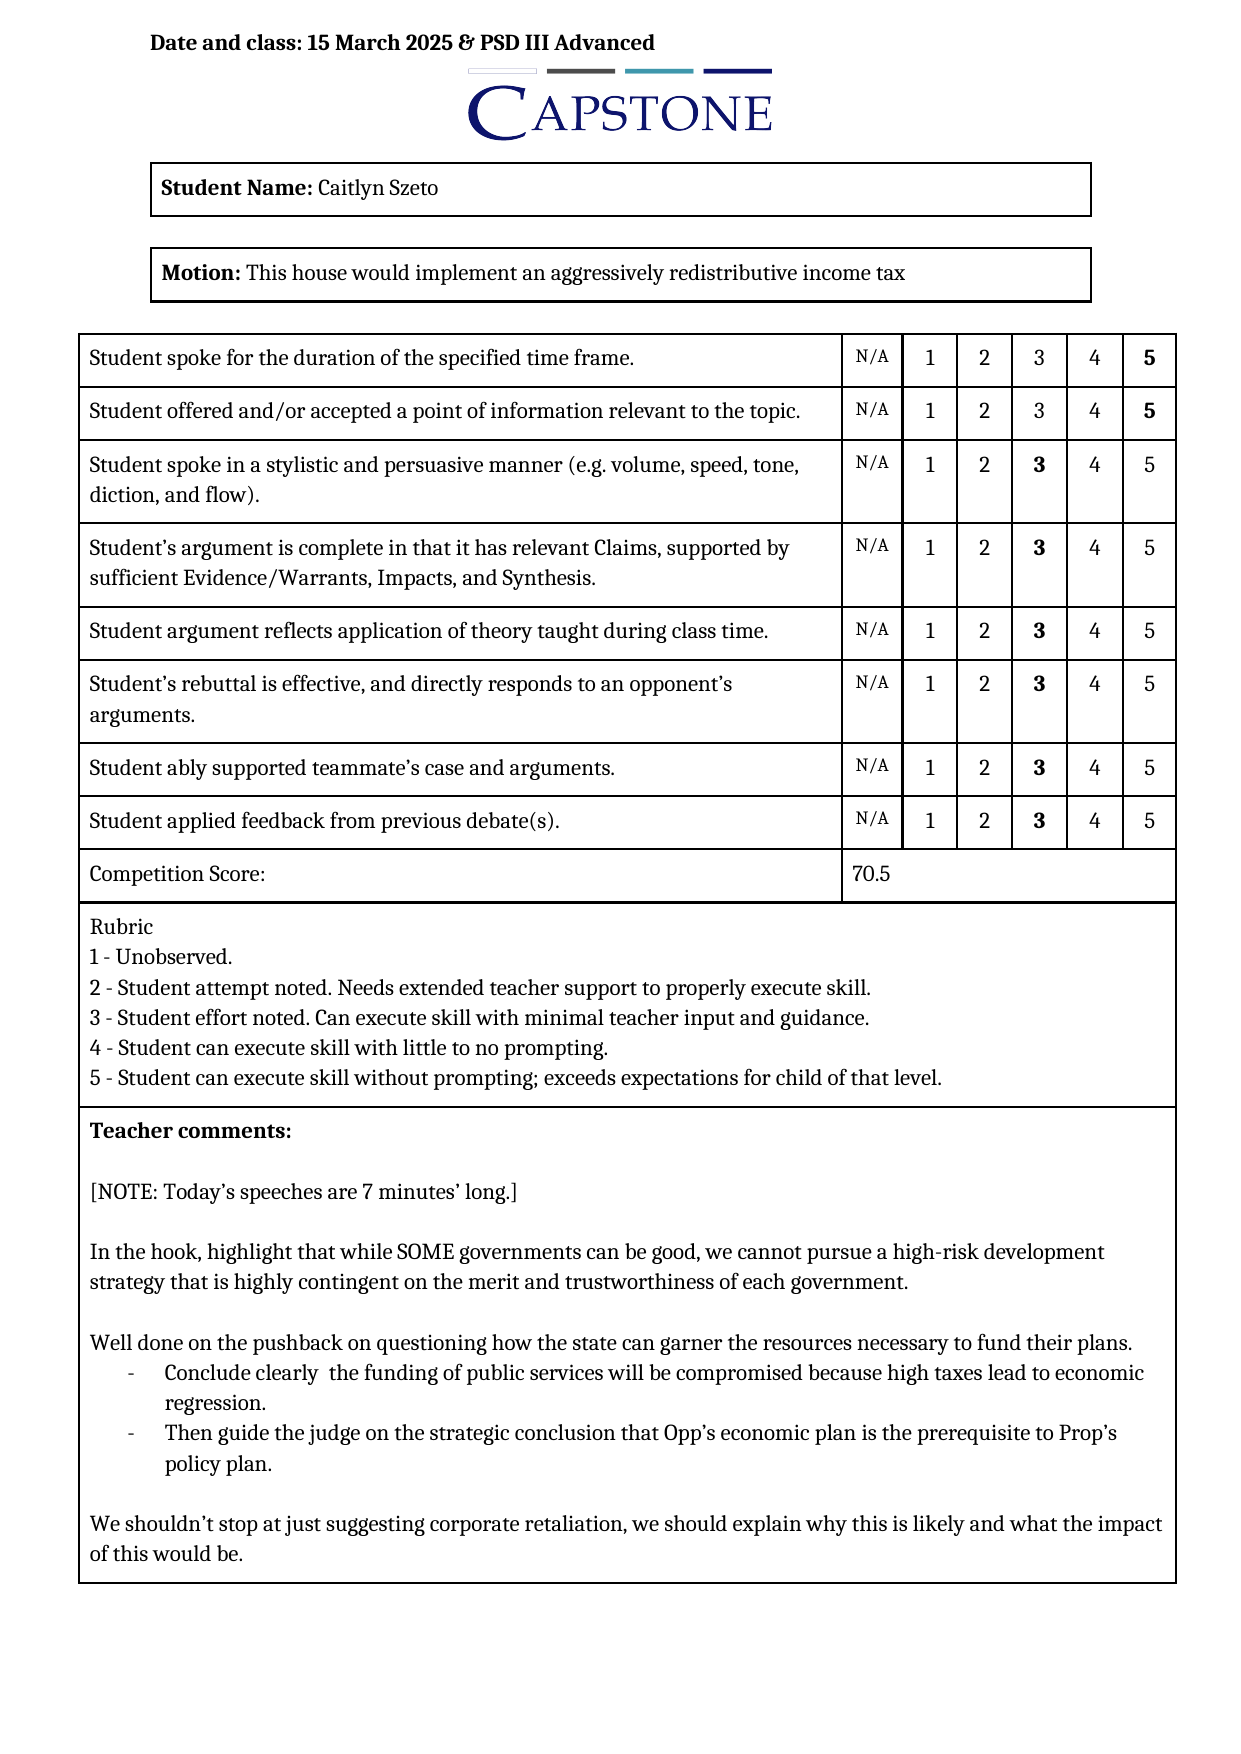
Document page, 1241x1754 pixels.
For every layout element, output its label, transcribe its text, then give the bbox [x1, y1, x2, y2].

table_cell 2 [958, 608, 1011, 659]
table_cell 1 [904, 524, 956, 606]
table_cell 2 [958, 661, 1011, 742]
table_cell 3 [1013, 661, 1066, 742]
table_cell 4 [1068, 441, 1122, 522]
table_cell N/A [843, 661, 901, 742]
table_cell N/A [843, 441, 901, 522]
table_cell N/A [843, 744, 901, 795]
table_cell Competition Score: [80, 850, 841, 901]
table_cell N/A [843, 608, 901, 659]
table_cell 5 [1124, 441, 1175, 522]
table_cell 2 [958, 388, 1011, 439]
table_cell 1 [904, 661, 956, 742]
table_header 1 [904, 335, 956, 386]
table_cell 5 [1124, 608, 1175, 659]
table_cell 5 [1124, 524, 1175, 606]
table_cell 5 [1124, 661, 1175, 742]
table_cell 3 [1013, 608, 1066, 659]
table_cell N/A [843, 797, 901, 848]
table_cell 4 [1068, 797, 1122, 848]
table_header Motion: This house would implement an aggressively redistributive income tax [152, 249, 1090, 300]
table_cell 1 [904, 608, 956, 659]
table_cell N/A [843, 524, 901, 606]
table_cell 5 [1124, 388, 1175, 439]
table_cell 1 [904, 797, 956, 848]
table_cell Student offered and/or accepted a point of information relevant to the topic. [80, 388, 841, 439]
picture [460, 60, 781, 147]
table_cell 4 [1068, 524, 1122, 606]
table_cell 2 [958, 744, 1011, 795]
table_cell Student’s argument is complete in that it has relevant Claims, supported by sufficient Evidence/Warrants, Impacts, and Synthesis. [80, 524, 841, 606]
table_cell 2 [958, 524, 1011, 606]
table_header 3 [1013, 335, 1066, 386]
table_cell 3 [1013, 524, 1066, 606]
table_cell 1 [904, 441, 956, 522]
table_cell Student’s rebuttal is effective, and directly responds to an opponent’s arguments. [80, 661, 841, 742]
table_cell 2 [958, 441, 1011, 522]
table_cell 70.5 [843, 850, 1175, 901]
table_cell 3 [1013, 797, 1066, 848]
table_cell 2 [958, 797, 1011, 848]
table_cell 4 [1068, 744, 1122, 795]
table_cell 3 [1013, 744, 1066, 795]
table_cell N/A [843, 388, 901, 439]
table_cell Student argument reflects application of theory taught during class time. [80, 608, 841, 659]
table_cell 5 [1124, 744, 1175, 795]
table_cell Student spoke in a stylistic and persuasive manner (e.g. volume, speed, tone, diction, and flow). [80, 441, 841, 522]
table_header 4 [1068, 335, 1122, 386]
table_header N/A [843, 335, 901, 386]
table_header Student Name: Caitlyn Szeto [152, 164, 1090, 215]
table_cell 1 [904, 388, 956, 439]
table_cell 3 [1013, 388, 1066, 439]
table_header 5 [1124, 335, 1175, 386]
table_cell 4 [1068, 388, 1122, 439]
table_cell 4 [1068, 661, 1122, 742]
table_header Student spoke for the duration of the specified time frame. [80, 335, 841, 386]
table_cell Student ably supported teammate’s case and arguments. [80, 744, 841, 795]
table_cell 5 [1124, 797, 1175, 848]
table_cell 4 [1068, 608, 1122, 659]
table_cell Rubric 1 - Unobserved. 2 - Student attempt noted. Needs extended teacher support to properly execute skill. 3 - Student effort noted. Can execute skill with minimal teacher input and guidance. 4 - Student can execute skill with little to no prompting. 5 - Student can execute skill without prompting; exceeds expectations for child of that level. [80, 904, 1175, 1106]
table_cell 1 [904, 744, 956, 795]
table_cell 3 [1013, 441, 1066, 522]
table_cell Student applied feedback from previous debate(s). [80, 797, 841, 848]
table_header 2 [958, 335, 1011, 386]
